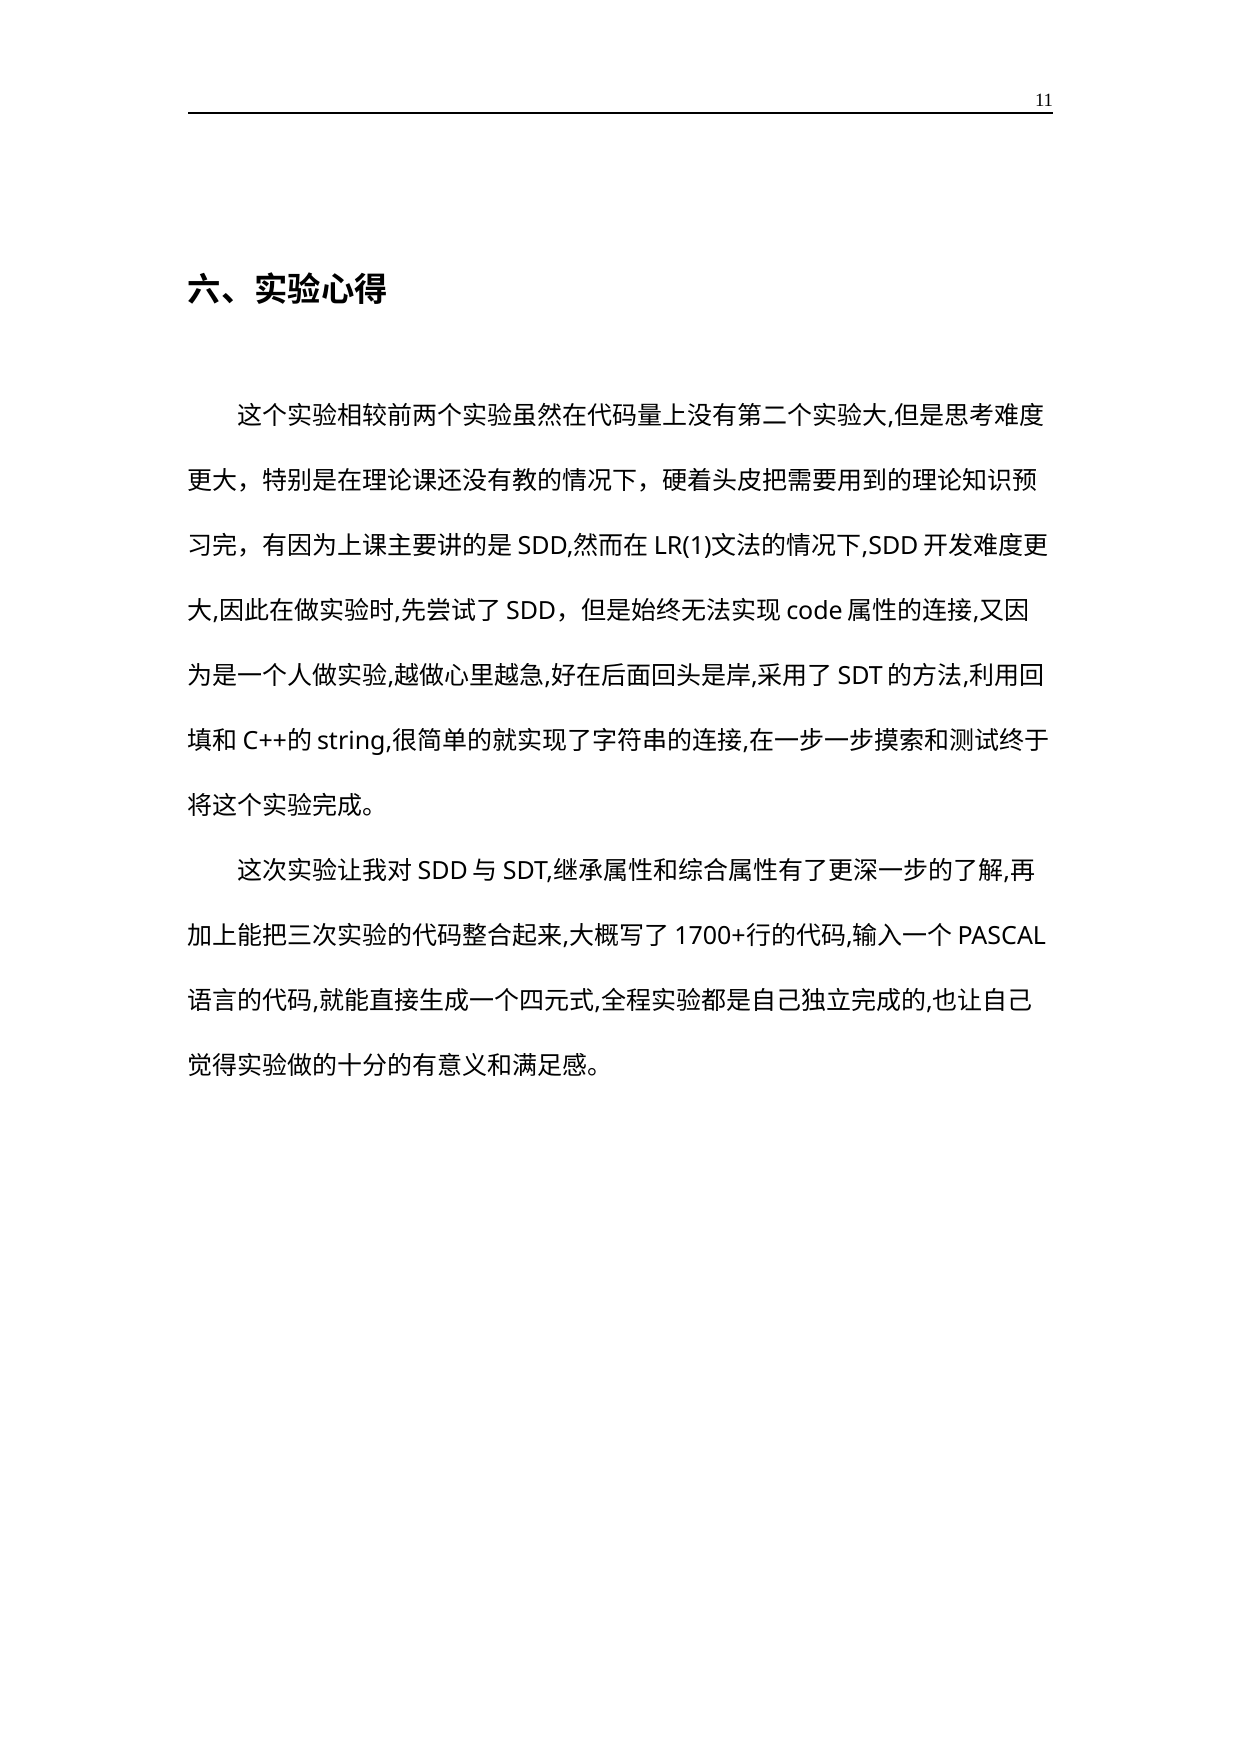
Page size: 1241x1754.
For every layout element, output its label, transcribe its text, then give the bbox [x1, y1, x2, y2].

subtitle 六、实验心得 [187, 254, 1053, 319]
text 这次实验让我对SDD与SDT,继承属性和综合属性有了更深一步的了解,再加上能把三次实验的代码整合起来,大概写了1700+行的代码,输入一个PASCAL语言的代码,就能直接生成一个四元式,全程实验都是自己独立完成的,也让自己觉得实验做的十分的有意义和满足感。 [187, 836, 1053, 1096]
text 这个实验相较前两个实验虽然在代码量上没有第二个实验大,但是思考难度更大，特别是在理论课还没有教的情况下，硬着头皮把需要用到的理论知识预习完，有因为上课主要讲的是SDD,然而在LR(1)文法的情况下,SDD开发难度更大,因此在做实验时,先尝试了SDD，但是始终无法实现code属性的连接,又因为是一个人做实验,越做心里越急,好在后面回头是岸,采用了SDT的方法,利用回填和C++的string,很简单的就实现了字符串的连接,在一步一步摸索和测试终于将这个实验完成。 [187, 381, 1053, 836]
